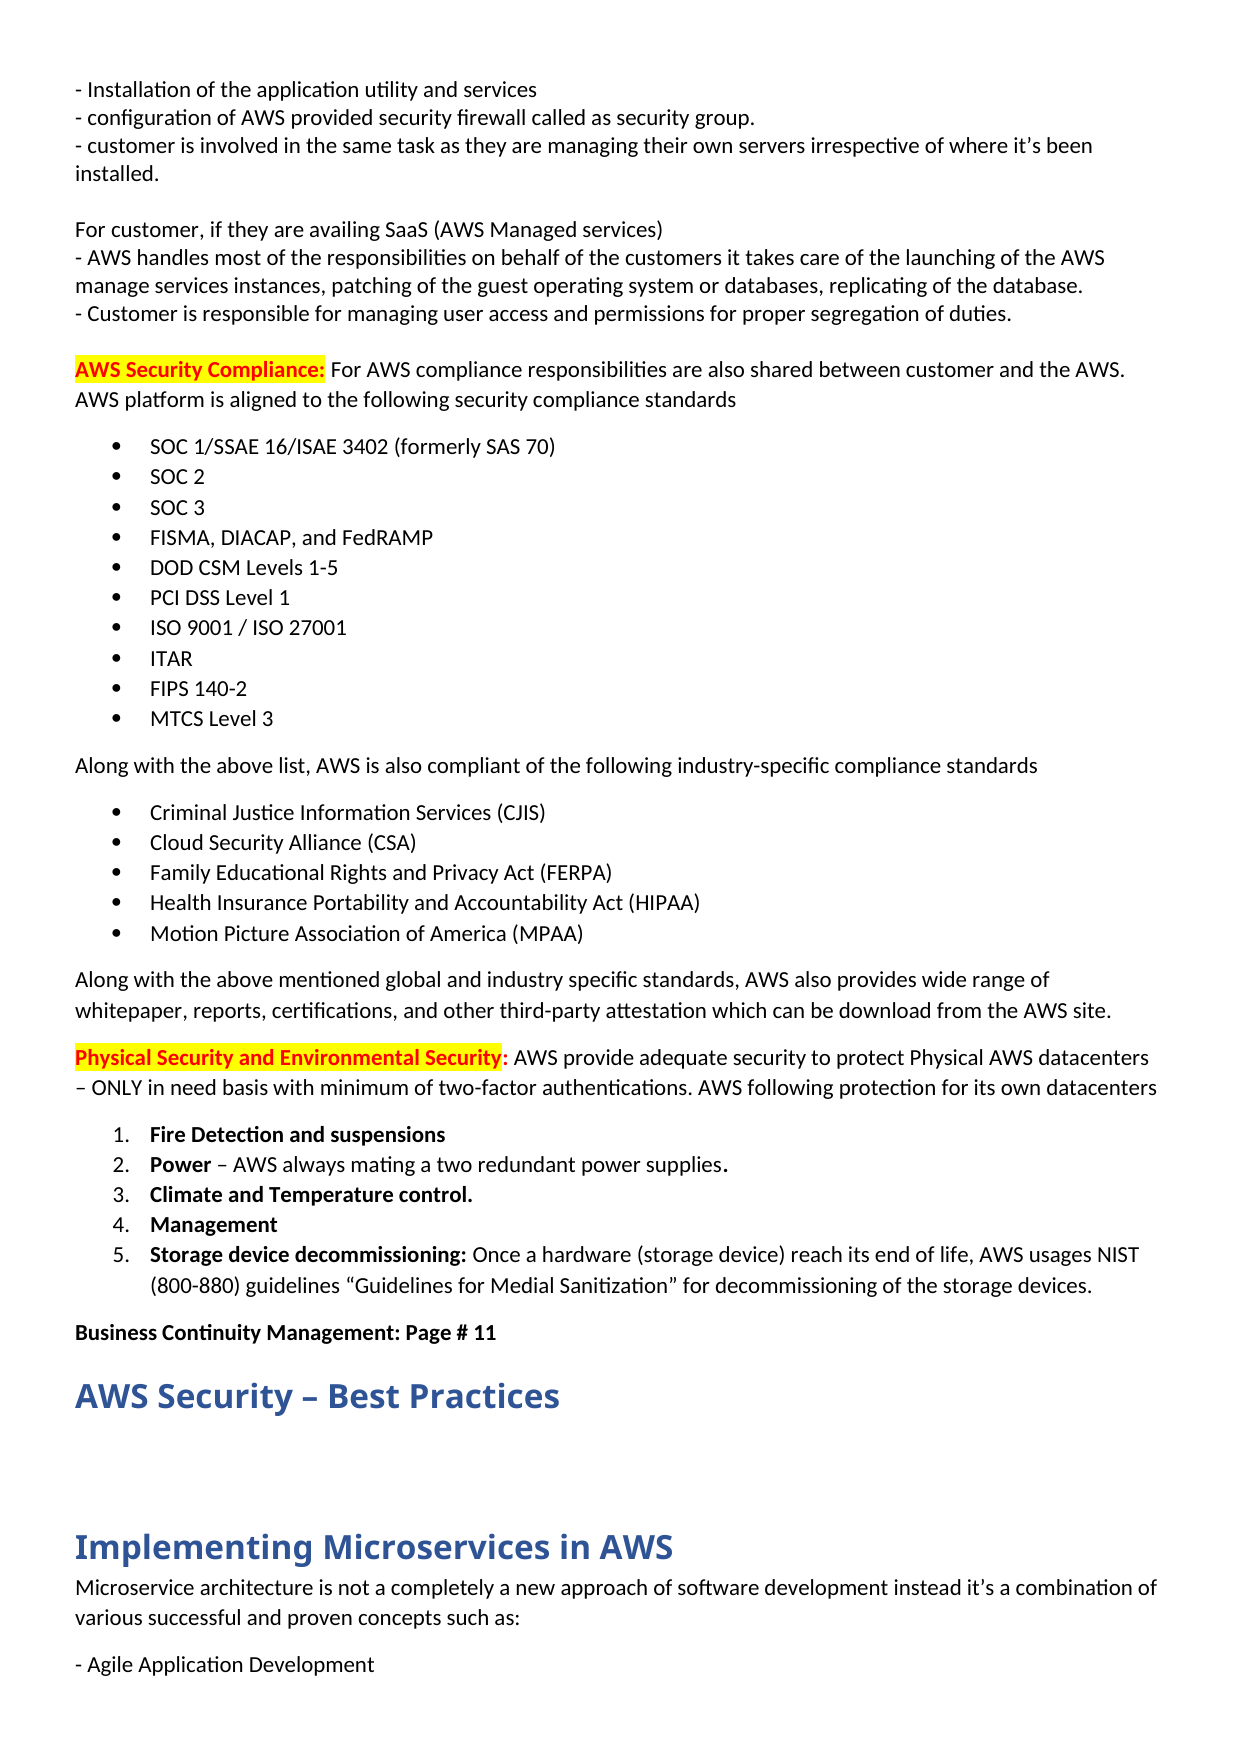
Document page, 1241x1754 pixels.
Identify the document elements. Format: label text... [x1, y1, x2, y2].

list SOC 2 [112, 462, 1165, 491]
list ISO 9001 / ISO 27001 [112, 613, 1165, 642]
list Power – AWS always mating a two redundant power supplies. [112, 1150, 1165, 1178]
list FISMA, DIACAP, and FedRAMP [112, 523, 1165, 551]
list Family Educational Rights and Privacy Act (FERPA) [112, 858, 1165, 886]
text Physical Security and Environmental Security: AWS provide adequate security to protect Physical AWS datacenters – ONLY in need basis with minimum of two-factor authentications. AWS following protection for its own datacenters [75, 1043, 1165, 1101]
text - AWS handles most of the responsibilities on behalf of the customers it takes care of the launching of the AWS manage services instances, patching of the guest operating system or databases, replicating of the database. [75, 243, 1165, 299]
text Business Continuity Management: Page # 11 [75, 1318, 1165, 1346]
list Climate and Temperature control. [112, 1180, 1165, 1208]
list Management [112, 1210, 1165, 1238]
list DOD CSM Levels 1-5 [112, 553, 1165, 581]
list SOC 3 [112, 493, 1165, 521]
list MTCS Level 3 [112, 704, 1165, 732]
text Along with the above list, AWS is also compliant of the following industry-specific compliance standards [75, 751, 1165, 779]
subtitle AWS Security – Best Practices [75, 1373, 1165, 1418]
text - Agile Application Development [75, 1650, 1165, 1678]
list Motion Picture Association of America (MPAA) [112, 919, 1165, 947]
list Health Insurance Portability and Accountability Act (HIPAA) [112, 888, 1165, 917]
text - Customer is responsible for managing user access and permissions for proper segregation of duties. [75, 299, 1165, 327]
list SOC 1/SSAE 16/ISAE 3402 (formerly SAS 70) [112, 432, 1165, 460]
list Cloud Security Alliance (CSA) [112, 828, 1165, 856]
list Fire Detection and suspensions [112, 1120, 1165, 1148]
list PCI DSS Level 1 [112, 583, 1165, 611]
list FIPS 140-2 [112, 674, 1165, 702]
text For customer, if they are availing SaaS (AWS Managed services) [75, 215, 1165, 243]
text Along with the above mentioned global and industry specific standards, AWS also provides wide range of whitepaper, reports, certifications, and other third-party attestation which can be download from the AWS site. [75, 966, 1165, 1024]
subtitle Implementing Microservices in AWS [75, 1524, 1165, 1569]
list Criminal Justice Information Services (CJIS) [112, 798, 1165, 826]
text - Installation of the application utility and services [75, 75, 1165, 103]
text - configuration of AWS provided security firewall called as security group. [75, 103, 1165, 131]
list ITAR [112, 644, 1165, 672]
text AWS Security Compliance: For AWS compliance responsibilities are also shared between customer and the AWS. AWS platform is aligned to the following security compliance standards [75, 355, 1165, 413]
text - customer is involved in the same task as they are managing their own servers irrespective of where it’s been installed. [75, 131, 1165, 187]
